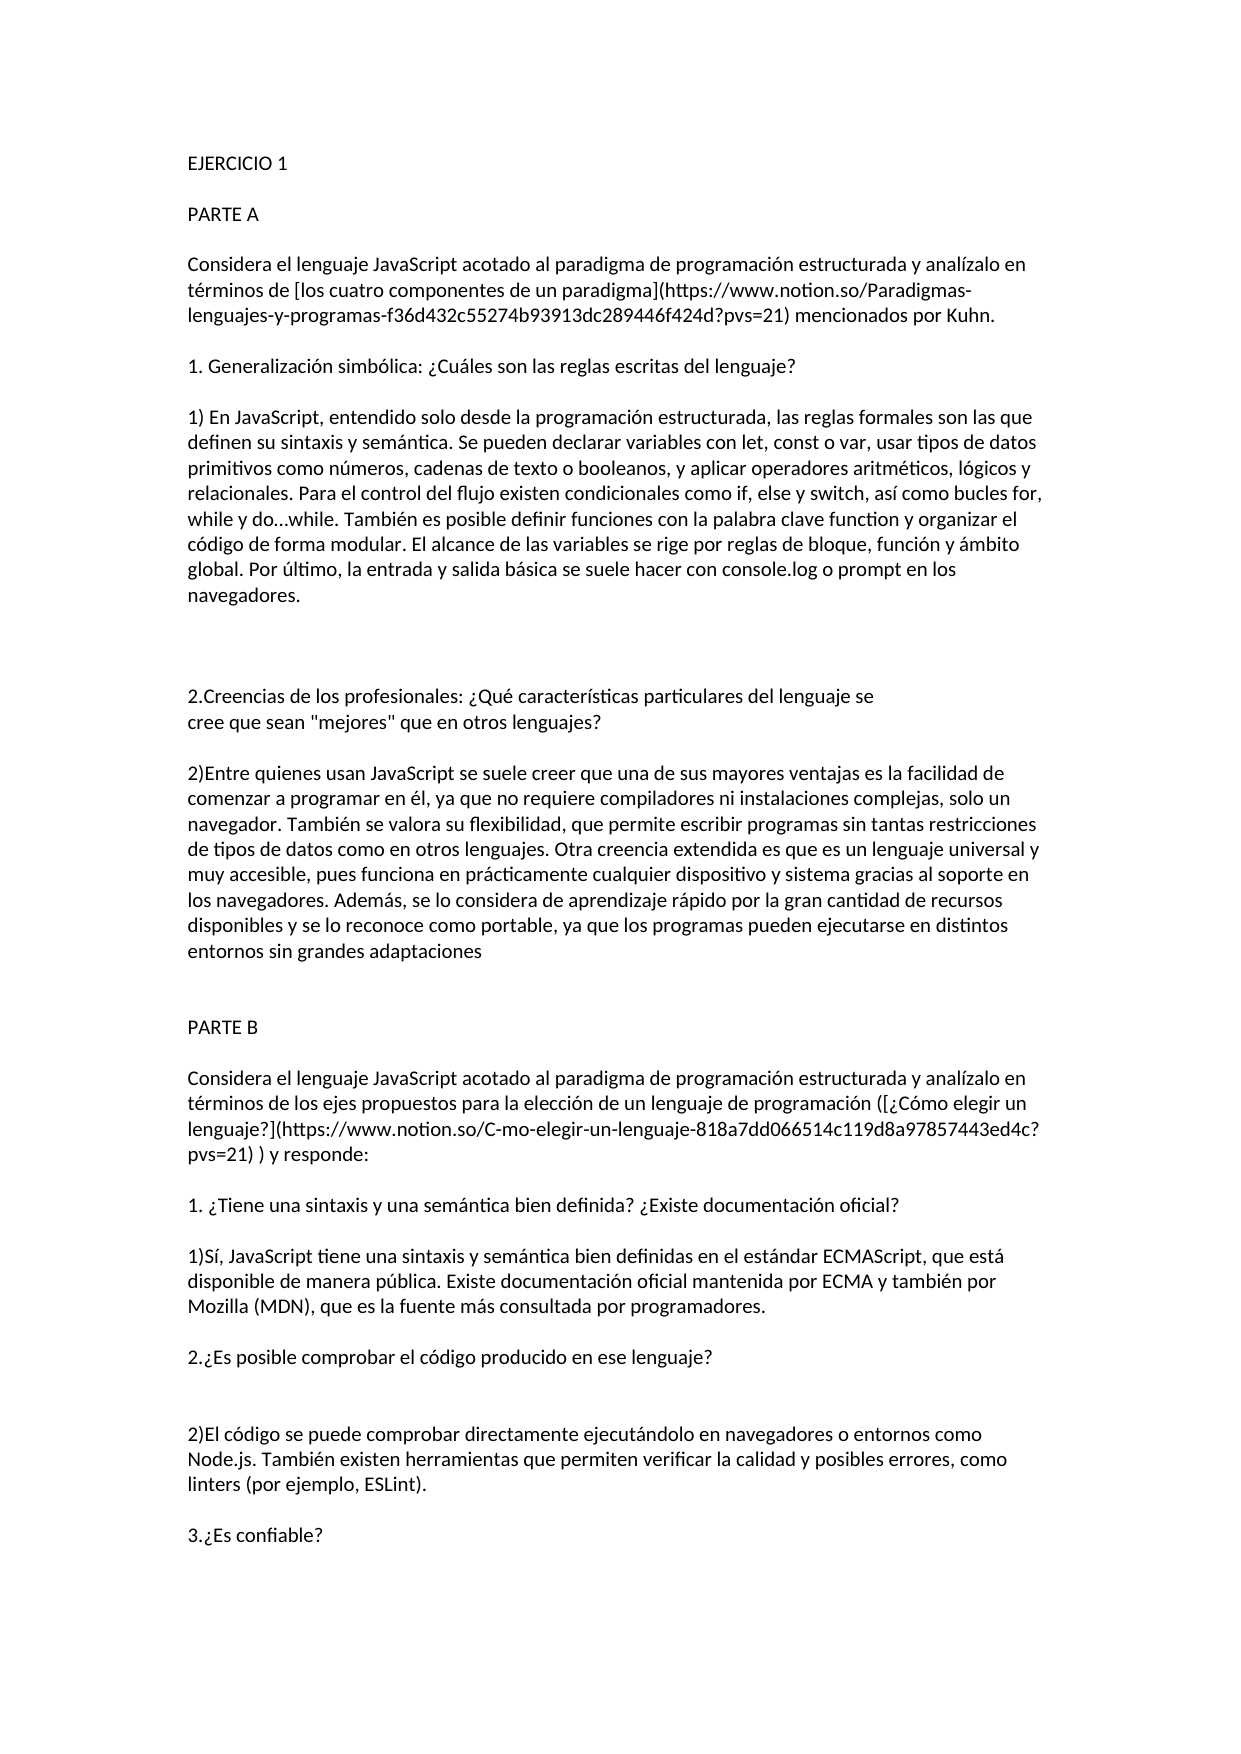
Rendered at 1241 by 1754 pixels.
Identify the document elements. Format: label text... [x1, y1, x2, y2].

text 3.¿Es confiable? [187, 1522, 1053, 1548]
text 1)Sí, JavaScript tiene una sintaxis y semántica bien definidas en el estándar ECMAScript, que está disponible de manera pública. Existe documentación oficial mantenida por ECMA y también por Mozilla (MDN), que es la fuente más consultada por programadores. [187, 1243, 1053, 1319]
text 1. Generalización simbólica: ¿Cuáles son las reglas escritas del lenguaje? [187, 353, 1053, 379]
text cree que sean "mejores" que en otros lenguajes? [187, 709, 1053, 734]
text 2.¿Es posible comprobar el código producido en ese lenguaje? [187, 1344, 1053, 1370]
text 2)Entre quienes usan JavaScript se suele creer que una de sus mayores ventajas es la facilidad de comenzar a programar en él, ya que no requiere compiladores ni instalaciones complejas, solo un navegador. También se valora su flexibilidad, que permite escribir programas sin tantas restricciones de tipos de datos como en otros lenguajes. Otra creencia extendida es que es un lenguaje universal y muy accesible, pues funciona en prácticamente cualquier dispositivo y sistema gracias al soporte en los navegadores. Además, se lo considera de aprendizaje rápido por la gran cantidad de recursos disponibles y se lo reconoce como portable, ya que los programas pueden ejecutarse en distintos entornos sin grandes adaptaciones [187, 760, 1053, 963]
text 1. ¿Tiene una sintaxis y una semántica bien definida? ¿Existe documentación oficial? [187, 1192, 1053, 1217]
text 1) En JavaScript, entendido solo desde la programación estructurada, las reglas formales son las que definen su sintaxis y semántica. Se pueden declarar variables con let, const o var, usar tipos de datos primitivos como números, cadenas de texto o booleanos, y aplicar operadores aritméticos, lógicos y relacionales. Para el control del flujo existen condicionales como if, else y switch, así como bucles for, while y do…while. También es posible definir funciones con la palabra clave function y organizar el código de forma modular. El alcance de las variables se rige por reglas de bloque, función y ámbito global. Por último, la entrada y salida básica se suele hacer con console.log o prompt en los navegadores. [187, 404, 1053, 607]
text 2.Creencias de los profesionales: ¿Qué características particulares del lenguaje se [187, 684, 1053, 709]
text Considera el lenguaje JavaScript acotado al paradigma de programación estructurada y analízalo en términos de [los cuatro componentes de un paradigma](https://www.notion.so/Paradigmas-lenguajes-y-programas-f36d432c55274b93913dc289446f424d?pvs=21) mencionados por Kuhn. [187, 252, 1053, 328]
text EJERCICIO 1 [187, 150, 1053, 175]
text PARTE B [187, 1014, 1053, 1039]
text Considera el lenguaje JavaScript acotado al paradigma de programación estructurada y analízalo en términos de los ejes propuestos para la elección de un lenguaje de programación ([¿Cómo elegir un lenguaje?](https://www.notion.so/C-mo-elegir-un-lenguaje-818a7dd066514c119d8a97857443ed4c?pvs=21) ) y responde: [187, 1065, 1053, 1167]
text 2)El código se puede comprobar directamente ejecutándolo en navegadores o entornos como Node.js. También existen herramientas que permiten verificar la calidad y posibles errores, como linters (por ejemplo, ESLint). [187, 1421, 1053, 1497]
text PARTE A [187, 201, 1053, 226]
